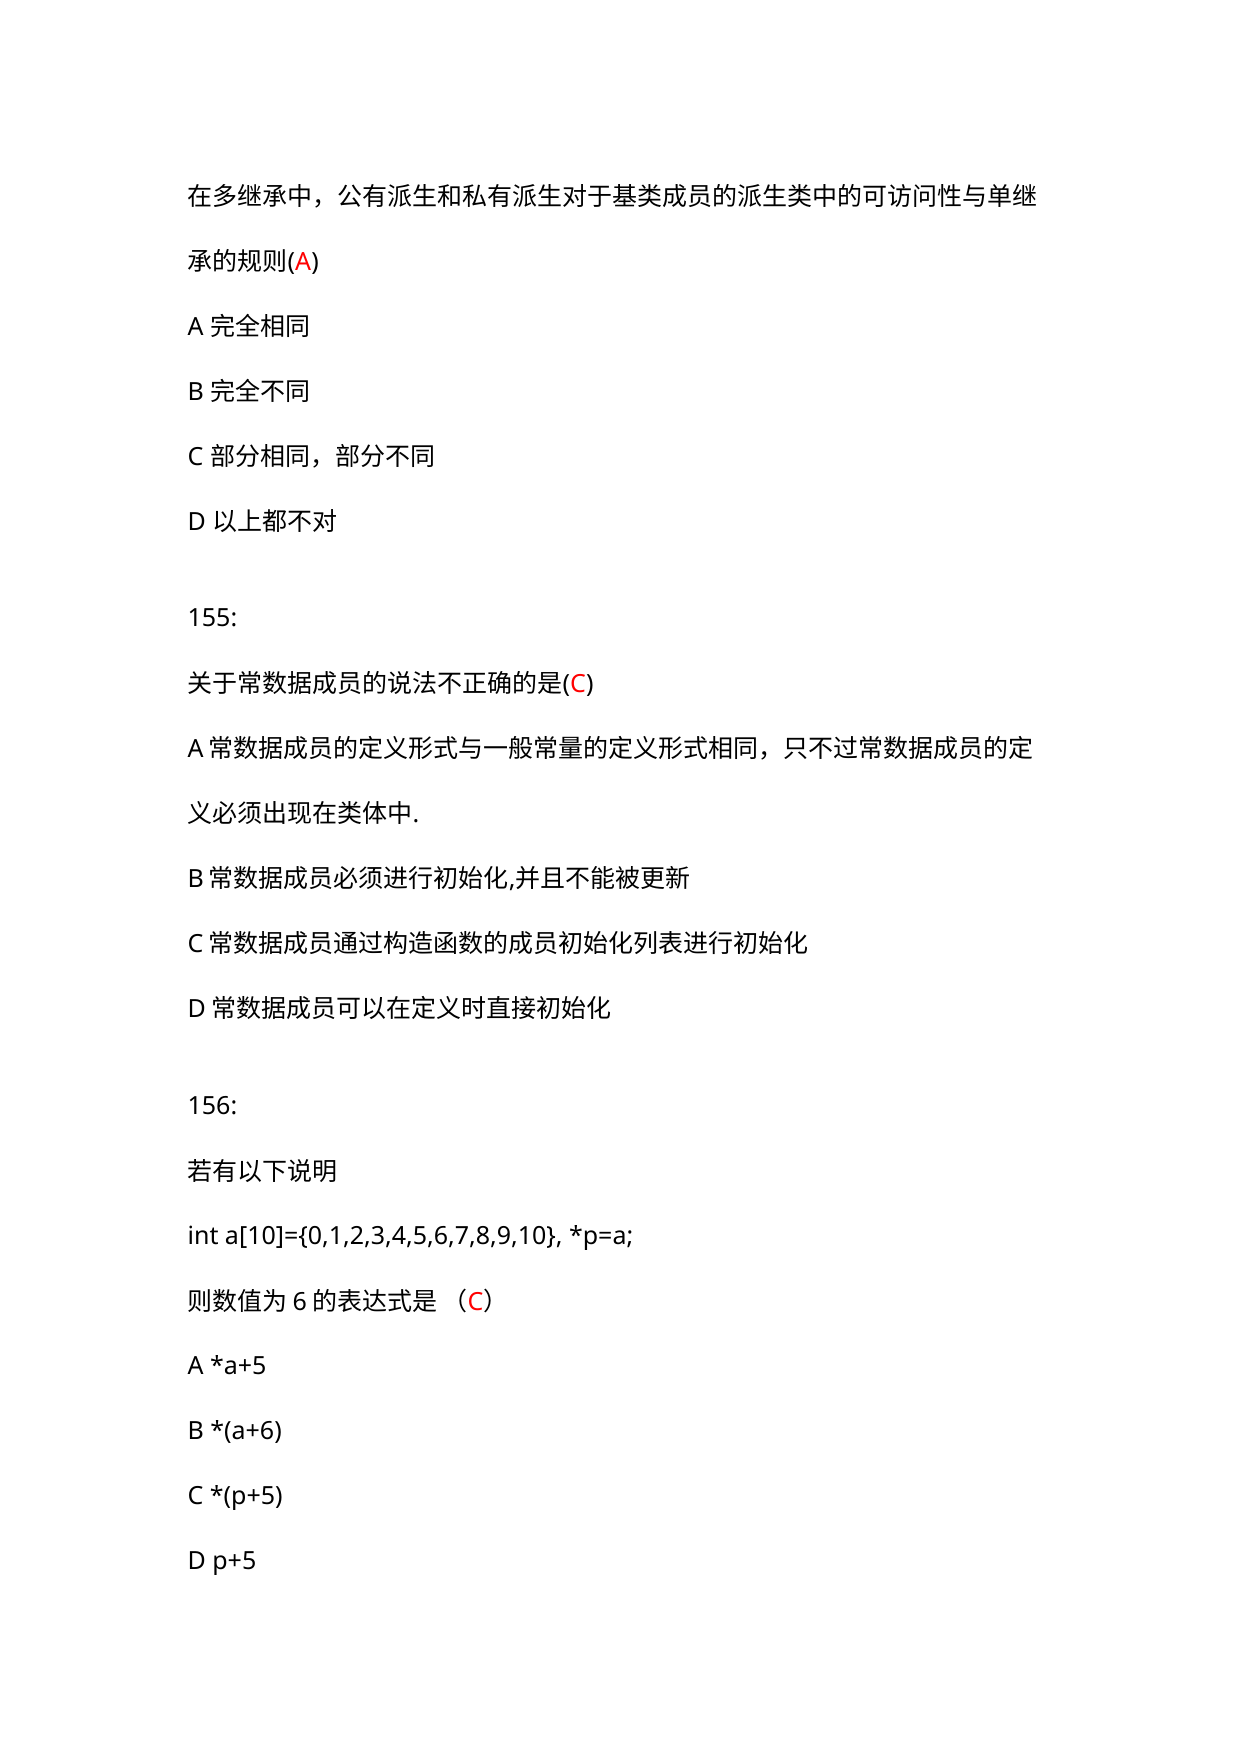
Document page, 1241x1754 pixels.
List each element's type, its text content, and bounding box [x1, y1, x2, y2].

text D常数据成员可以在定义时直接初始化 [187, 974, 1053, 1039]
text A 完全相同 [187, 292, 1053, 357]
text A *a+5 [187, 1332, 1053, 1397]
text 在多继承中，公有派生和私有派生对于基类成员的派生类中的可访问性与单继承的规则(A) [187, 162, 1053, 292]
text B *(a+6) [187, 1397, 1053, 1462]
text 若有以下说明 [187, 1137, 1053, 1202]
text B常数据成员必须进行初始化,并且不能被更新 [187, 844, 1053, 909]
text D 以上都不对 [187, 487, 1053, 552]
text 156: [187, 1072, 1053, 1137]
text int a[10]={0,1,2,3,4,5,6,7,8,9,10}, *p=a; [187, 1202, 1053, 1267]
text C常数据成员通过构造函数的成员初始化列表进行初始化 [187, 909, 1053, 974]
text B 完全不同 [187, 357, 1053, 422]
text C *(p+5) [187, 1462, 1053, 1527]
text 则数值为6的表达式是 （C） [187, 1267, 1053, 1332]
text C 部分相同，部分不同 [187, 422, 1053, 487]
text 155: [187, 584, 1053, 649]
text 关于常数据成员的说法不正确的是(C) [187, 649, 1053, 714]
text A常数据成员的定义形式与一般常量的定义形式相同，只不过常数据成员的定义必须出现在类体中. [187, 714, 1053, 844]
text D p+5 [187, 1527, 1053, 1592]
